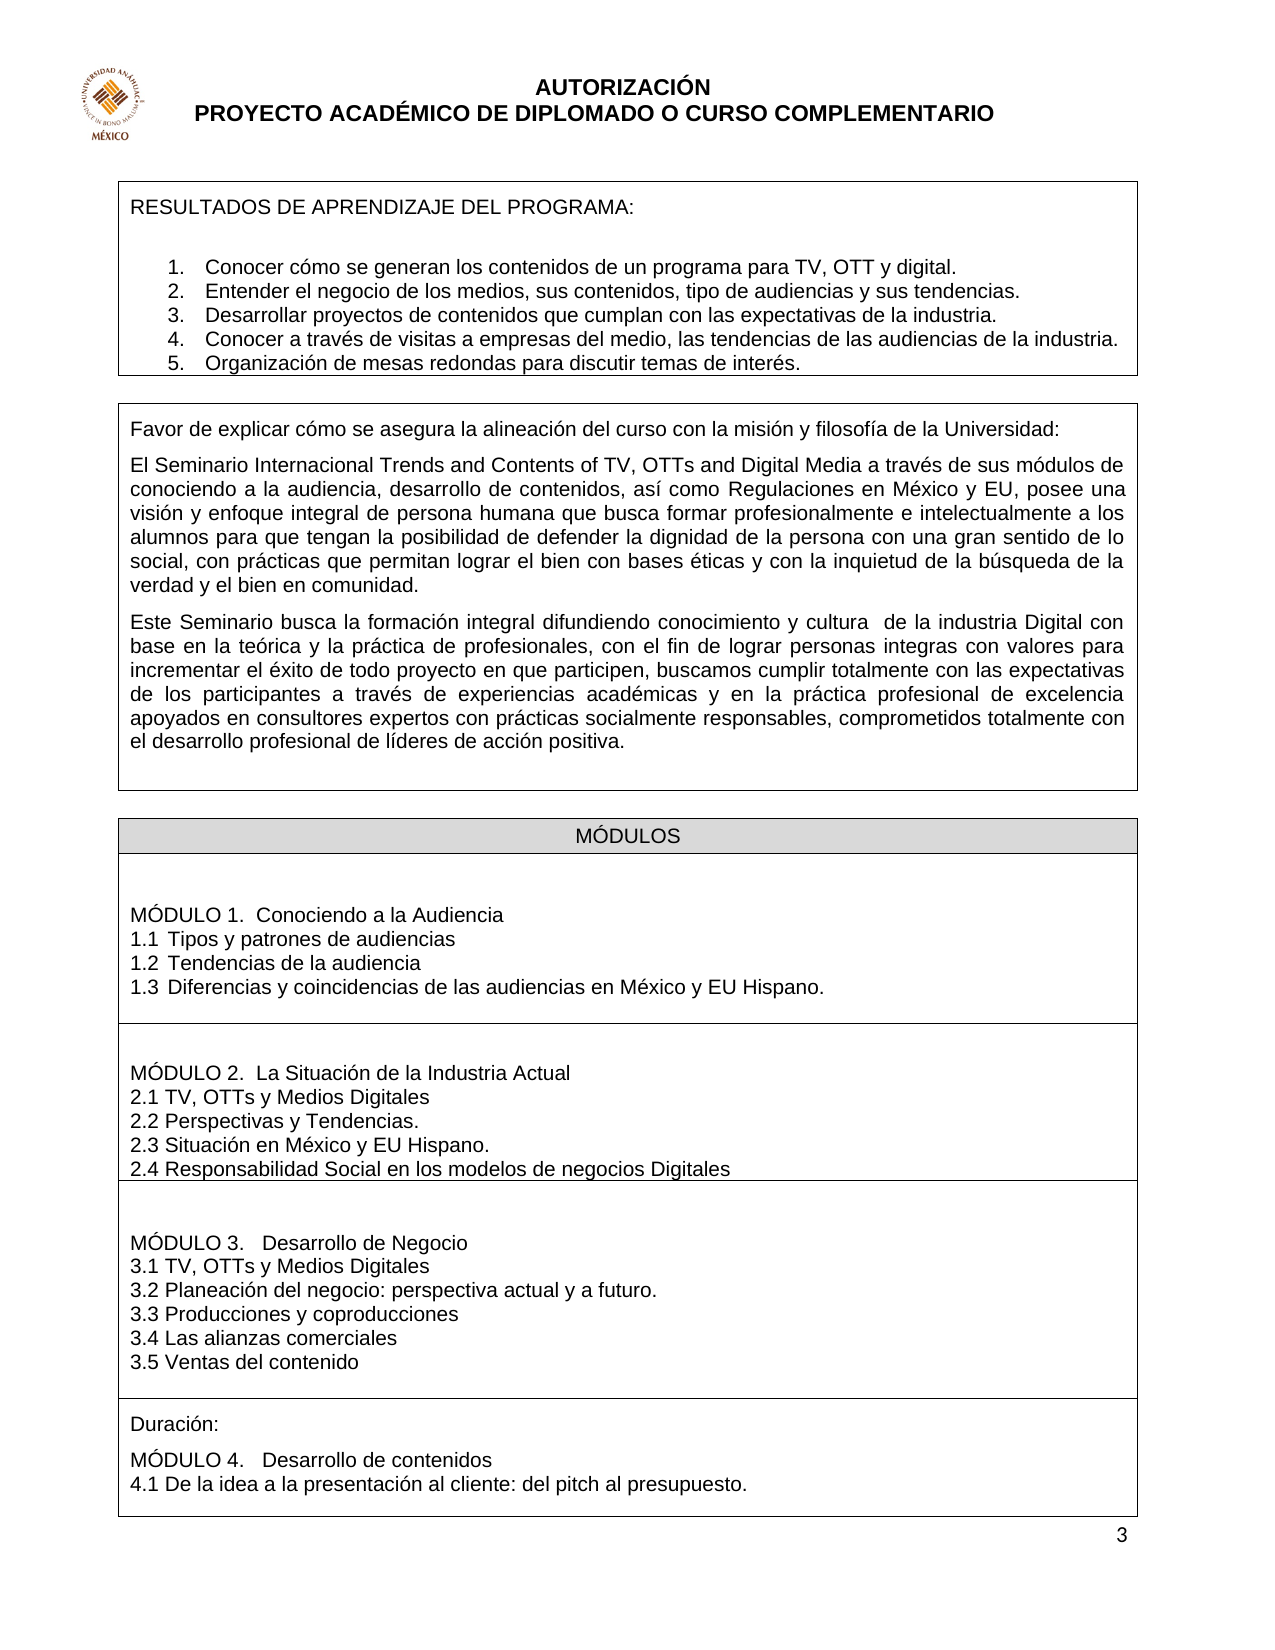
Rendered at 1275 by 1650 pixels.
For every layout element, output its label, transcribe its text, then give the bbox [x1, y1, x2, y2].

table_cell MÓDULO 1. Conociendo a la Audiencia Tipos y patrones de audiencias Tendencias de la audiencia Diferencias y coincidencias de las audiencias en México y EU Hispano. [119, 854, 1137, 1023]
picture [30, 48, 185, 167]
table_header MÓDULOS [119, 819, 1137, 853]
table_cell MÓDULO 2. La Situación de la Industria Actual 2.1 TV, OTTs y Medios Digitales 2.2 Perspectivas y Tendencias. 2.3 Situación en México y EU Hispano. 2.4 Responsabilidad Social en los modelos de negocios Digitales [119, 1024, 1137, 1180]
table_cell MÓDULO 3. Desarrollo de Negocio 3.1 TV, OTTs y Medios Digitales 3.2 Planeación del negocio: perspectiva actual y a futuro. 3.3 Producciones y coproducciones 3.4 Las alianzas comerciales 3.5 Ventas del contenido [119, 1181, 1137, 1398]
table_header RESULTADOS DE APRENDIZAJE DEL PROGRAMA: Conocer cómo se generan los contenidos de un programa para TV, OTT y digital. Entender el negocio de los medios, sus contenidos, tipo de audiencias y sus tendencias. Desarrollar proyectos de contenidos que cumplan con las expectativas de la industria. Conocer a través de visitas a empresas del medio, las tendencias de las audiencias de la industria. Organización de mesas redondas para discutir temas de interés. [119, 182, 1137, 375]
table_header Favor de explicar cómo se asegura la alineación del curso con la misión y filosofía de la Universidad: El Seminario Internacional Trends and Contents of TV, OTTs and Digital Media a través de sus módulos de conociendo a la audiencia, desarrollo de contenidos, así como Regulaciones en México y EU, posee una visión y enfoque integral de persona humana que busca formar profesionalmente e intelectualmente a los alumnos para que tengan la posibilidad de defender la dignidad de la persona con una gran sentido de lo social, con prácticas que permitan lograr el bien con bases éticas y con la inquietud de la búsqueda de la verdad y el bien en comunidad. Este Seminario busca la formación integral difundiendo conocimiento y cultura de la industria Digital con base en la teórica y la práctica de profesionales, con el fin de lograr personas integras con valores para incrementar el éxito de todo proyecto en que participen, buscamos cumplir totalmente con las expectativas de los participantes a través de experiencias académicas y en la práctica profesional de excelencia apoyados en consultores expertos con prácticas socialmente responsables, comprometidos totalmente con el desarrollo profesional de líderes de acción positiva. [119, 404, 1137, 790]
